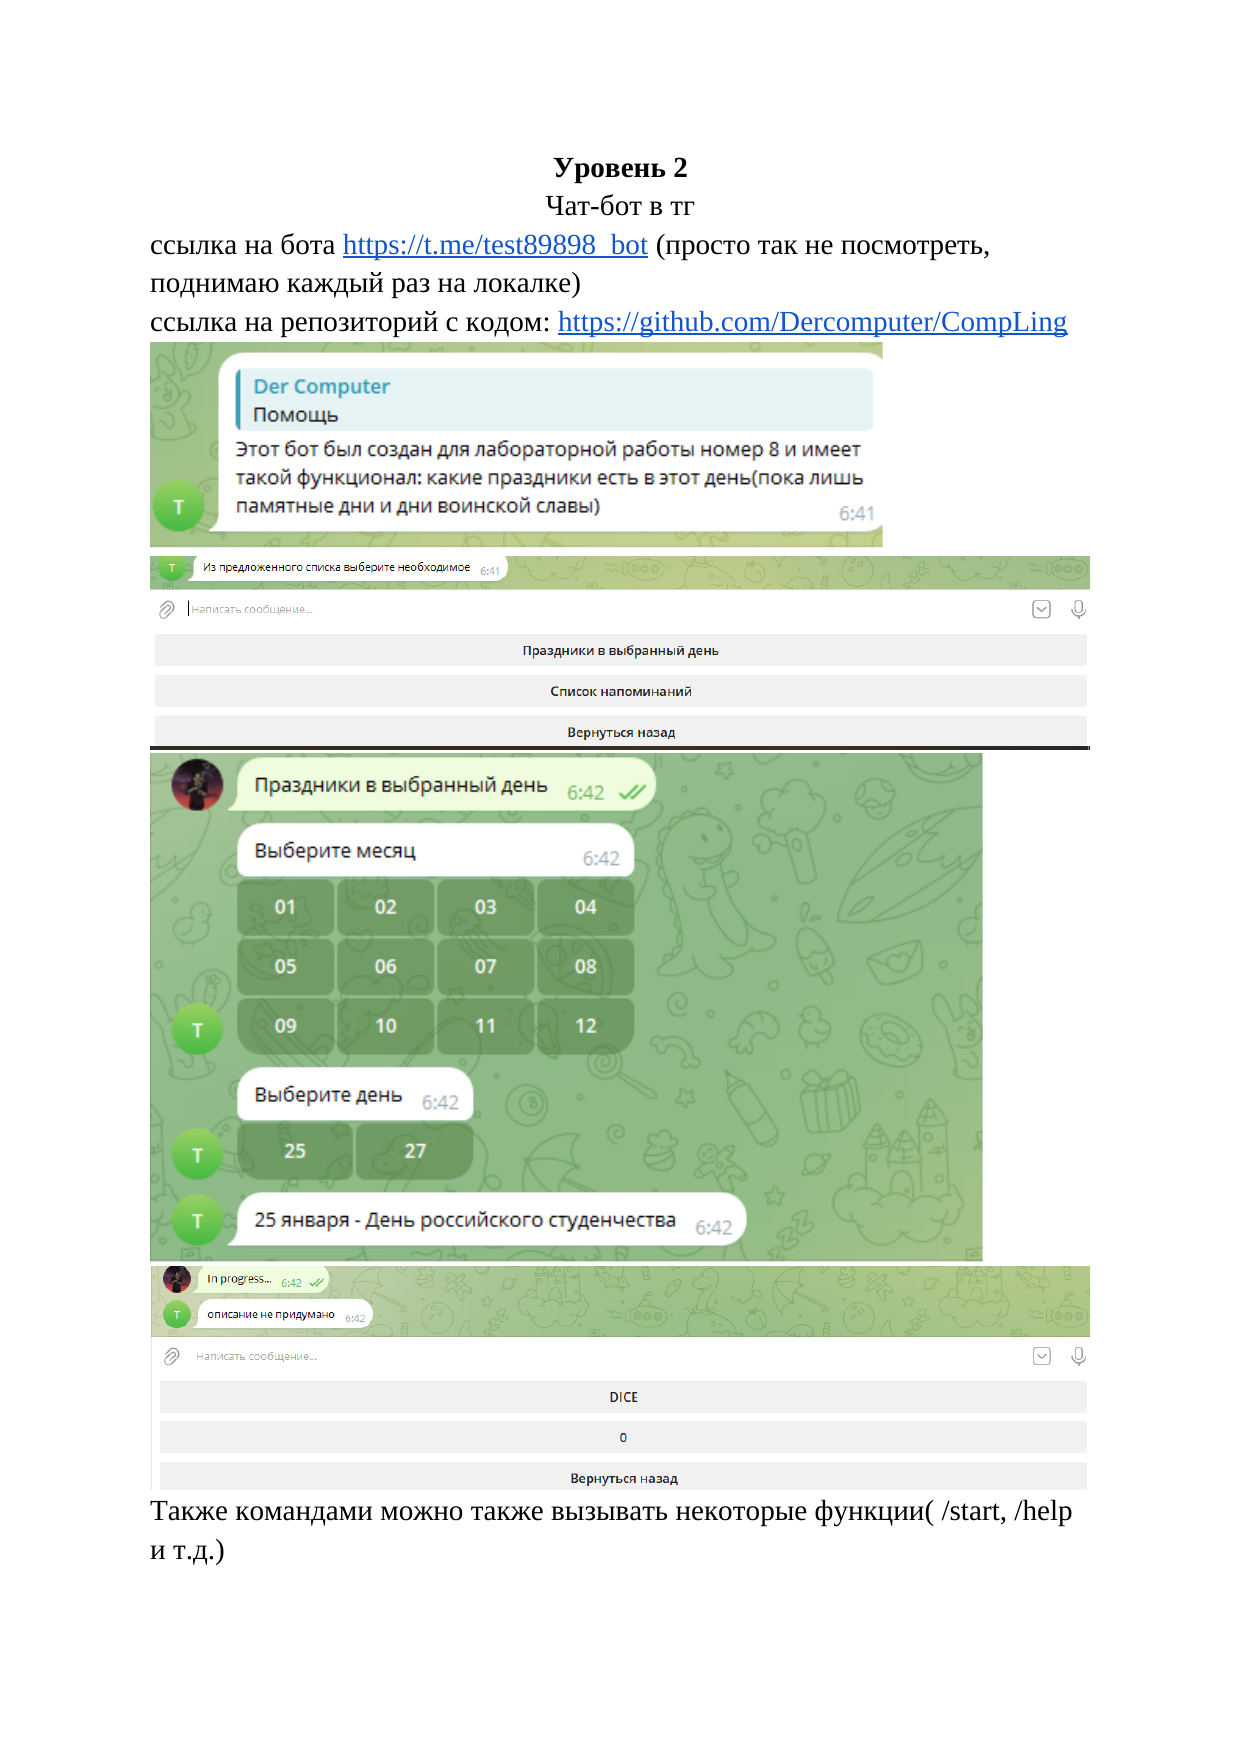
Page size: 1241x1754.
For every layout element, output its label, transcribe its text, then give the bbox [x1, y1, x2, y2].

text ссылка на репозиторий с кодом: https://github.com/Dercomputer/CompLing [150, 304, 1090, 338]
picture [150, 1266, 1091, 1490]
text Уровень 2 [150, 150, 1090, 183]
text Также командами можно также вызывать некоторые функции( /start, /help и т.д.) [150, 1493, 1090, 1566]
picture [150, 753, 983, 1263]
picture [150, 556, 1091, 750]
text ссылка на бота https://t.me/test89898_bot (просто так не посмотреть, поднимаю каждый раз на локалке) [150, 227, 1090, 299]
picture [150, 342, 883, 552]
text Чат-бот в тг [150, 188, 1090, 222]
